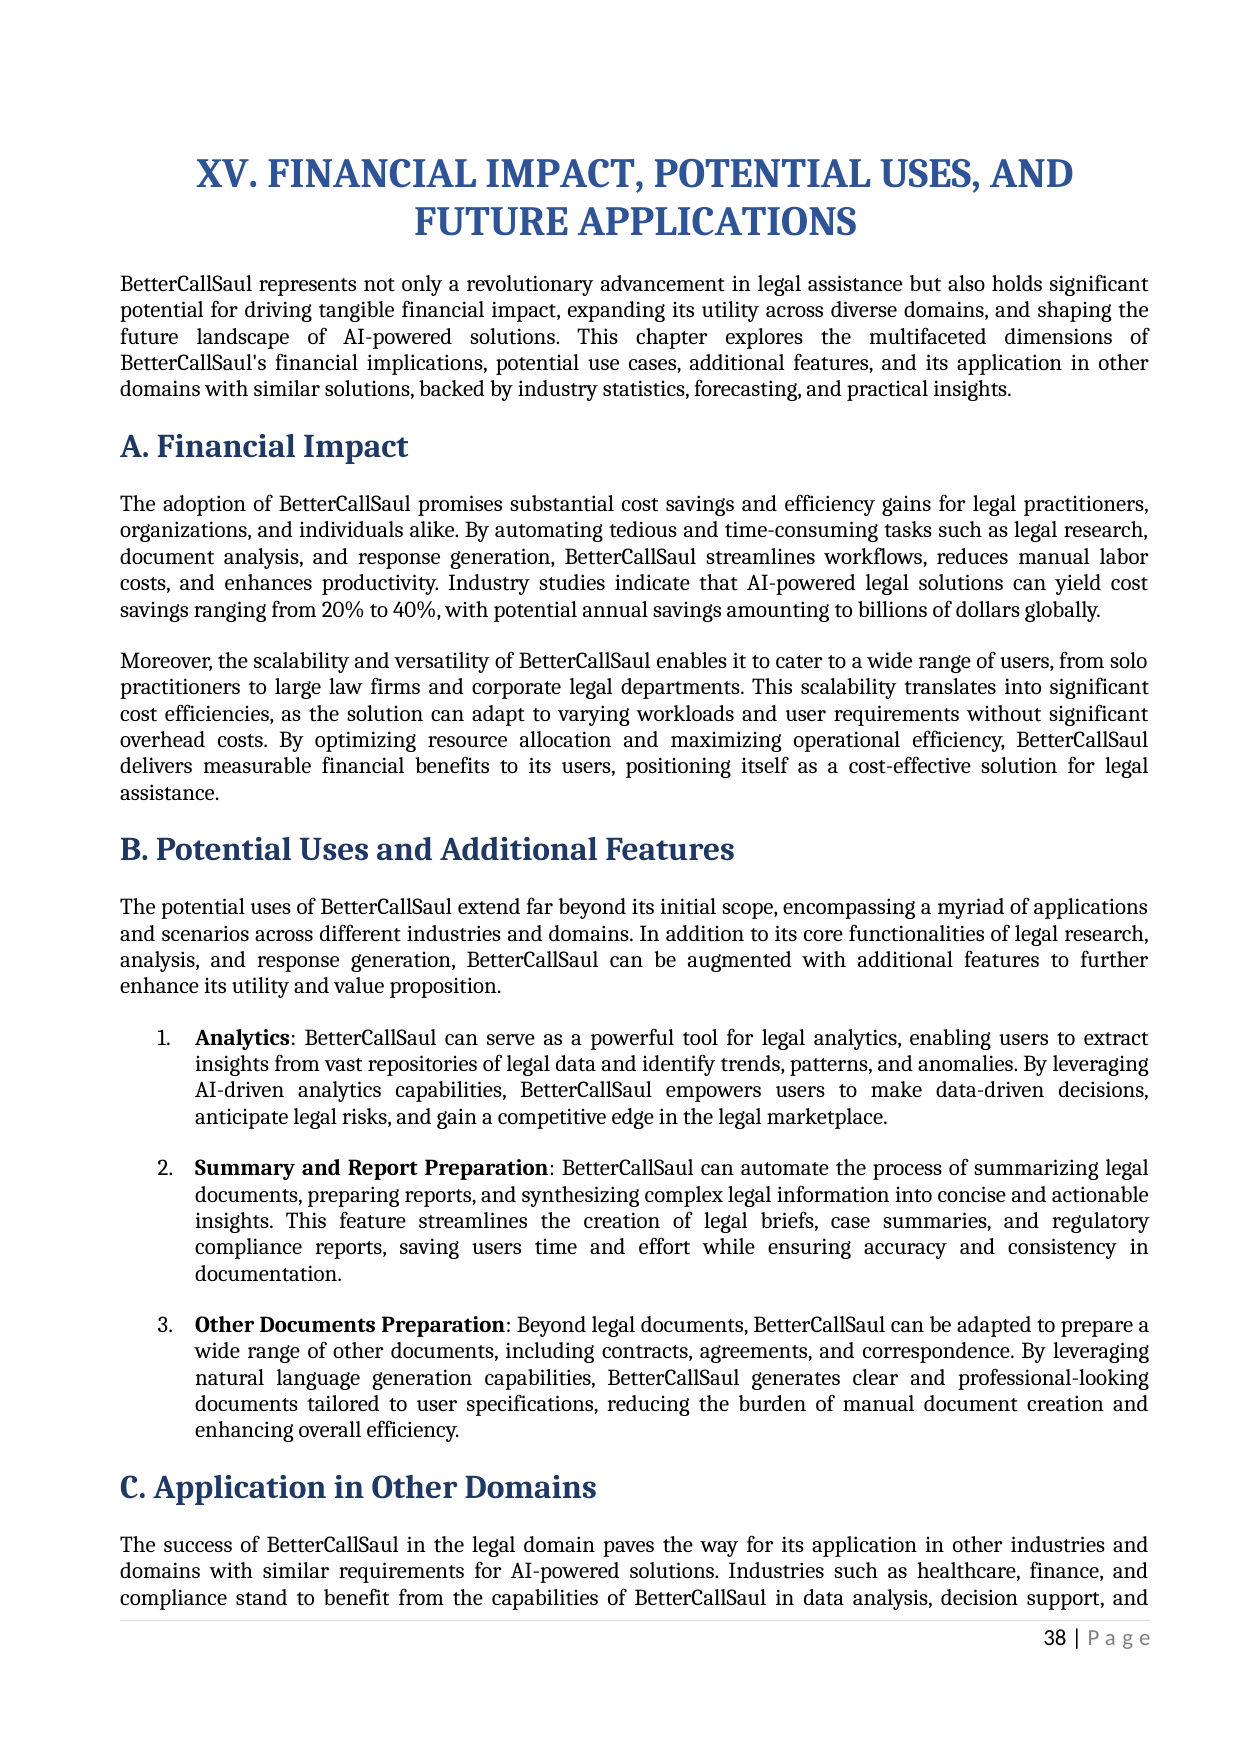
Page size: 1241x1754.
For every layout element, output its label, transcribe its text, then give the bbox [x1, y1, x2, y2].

subtitle C. Application in Other Domains [120, 1468, 1150, 1507]
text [120, 1532, 1150, 1611]
list Other Documents Preparation: Beyond legal documents, BetterCallSaul can be adapted to prepare a wide range of other documents, including contracts, agreements, and correspondence. By leveraging natural language generation capabilities, BetterCallSaul generates clear and professional-looking documents tailored to user specifications, reducing the burden of manual document creation and enhancing overall efficiency. [157, 1312, 1150, 1443]
list Analytics: BetterCallSaul can serve as a powerful tool for legal analytics, enabling users to extract insights from vast repositories of legal data and identify trends, patterns, and anomalies. By leveraging AI-driven analytics capabilities, BetterCallSaul empowers users to make data-driven decisions, anticipate legal risks, and gain a competitive edge in the legal marketplace. [157, 1024, 1150, 1130]
text BetterCallSaul represents not only a revolutionary advancement in legal assistance but also holds significant potential for driving tangible financial impact, expanding its utility across diverse domains, and shaping the future landscape of AI-powered solutions. This chapter explores the multifaceted dimensions of BetterCallSaul's financial implications, potential use cases, additional features, and its application in other domains with similar solutions, backed by industry statistics, forecasting, and practical insights. [120, 271, 1150, 403]
subtitle XV. FINANCIAL IMPACT, POTENTIAL USES, AND FUTURE APPLICATIONS [120, 150, 1150, 246]
text Moreover, the scalability and versatility of BetterCallSaul enables it to cater to a wide range of users, from solo practitioners to large law firms and corporate legal departments. This scalability translates into significant cost efficiencies, as the solution can adapt to varying workloads and user requirements without significant overhead costs. By optimizing resource allocation and maximizing operational efficiency, BetterCallSaul delivers measurable financial benefits to its users, positioning itself as a cost-effective solution for legal assistance. [120, 648, 1150, 806]
text The adoption of BetterCallSaul promises substantial cost savings and efficiency gains for legal practitioners, organizations, and individuals alike. By automating tedious and time-consuming tasks such as legal research, document analysis, and response generation, BetterCallSaul streamlines workflows, reduces manual labor costs, and enhances productivity. Industry studies indicate that AI-powered legal solutions can yield cost savings ranging from 20% to 40%, with potential annual savings amounting to billions of dollars globally. [120, 491, 1150, 623]
list Summary and Report Preparation: BetterCallSaul can automate the process of summarizing legal documents, preparing reports, and synthesizing complex legal information into concise and actionable insights. This feature streamlines the creation of legal briefs, case summaries, and regulatory compliance reports, saving users time and effort while ensuring accuracy and consistency in documentation. [157, 1155, 1150, 1287]
subtitle B. Potential Uses and Additional Features [120, 831, 1150, 869]
subtitle A. Financial Impact [120, 428, 1150, 466]
text The potential uses of BetterCallSaul extend far beyond its initial scope, encompassing a myriad of applications and scenarios across different industries and domains. In addition to its core functionalities of legal research, analysis, and response generation, BetterCallSaul can be augmented with additional features to further enhance its utility and value proposition. [120, 894, 1150, 999]
